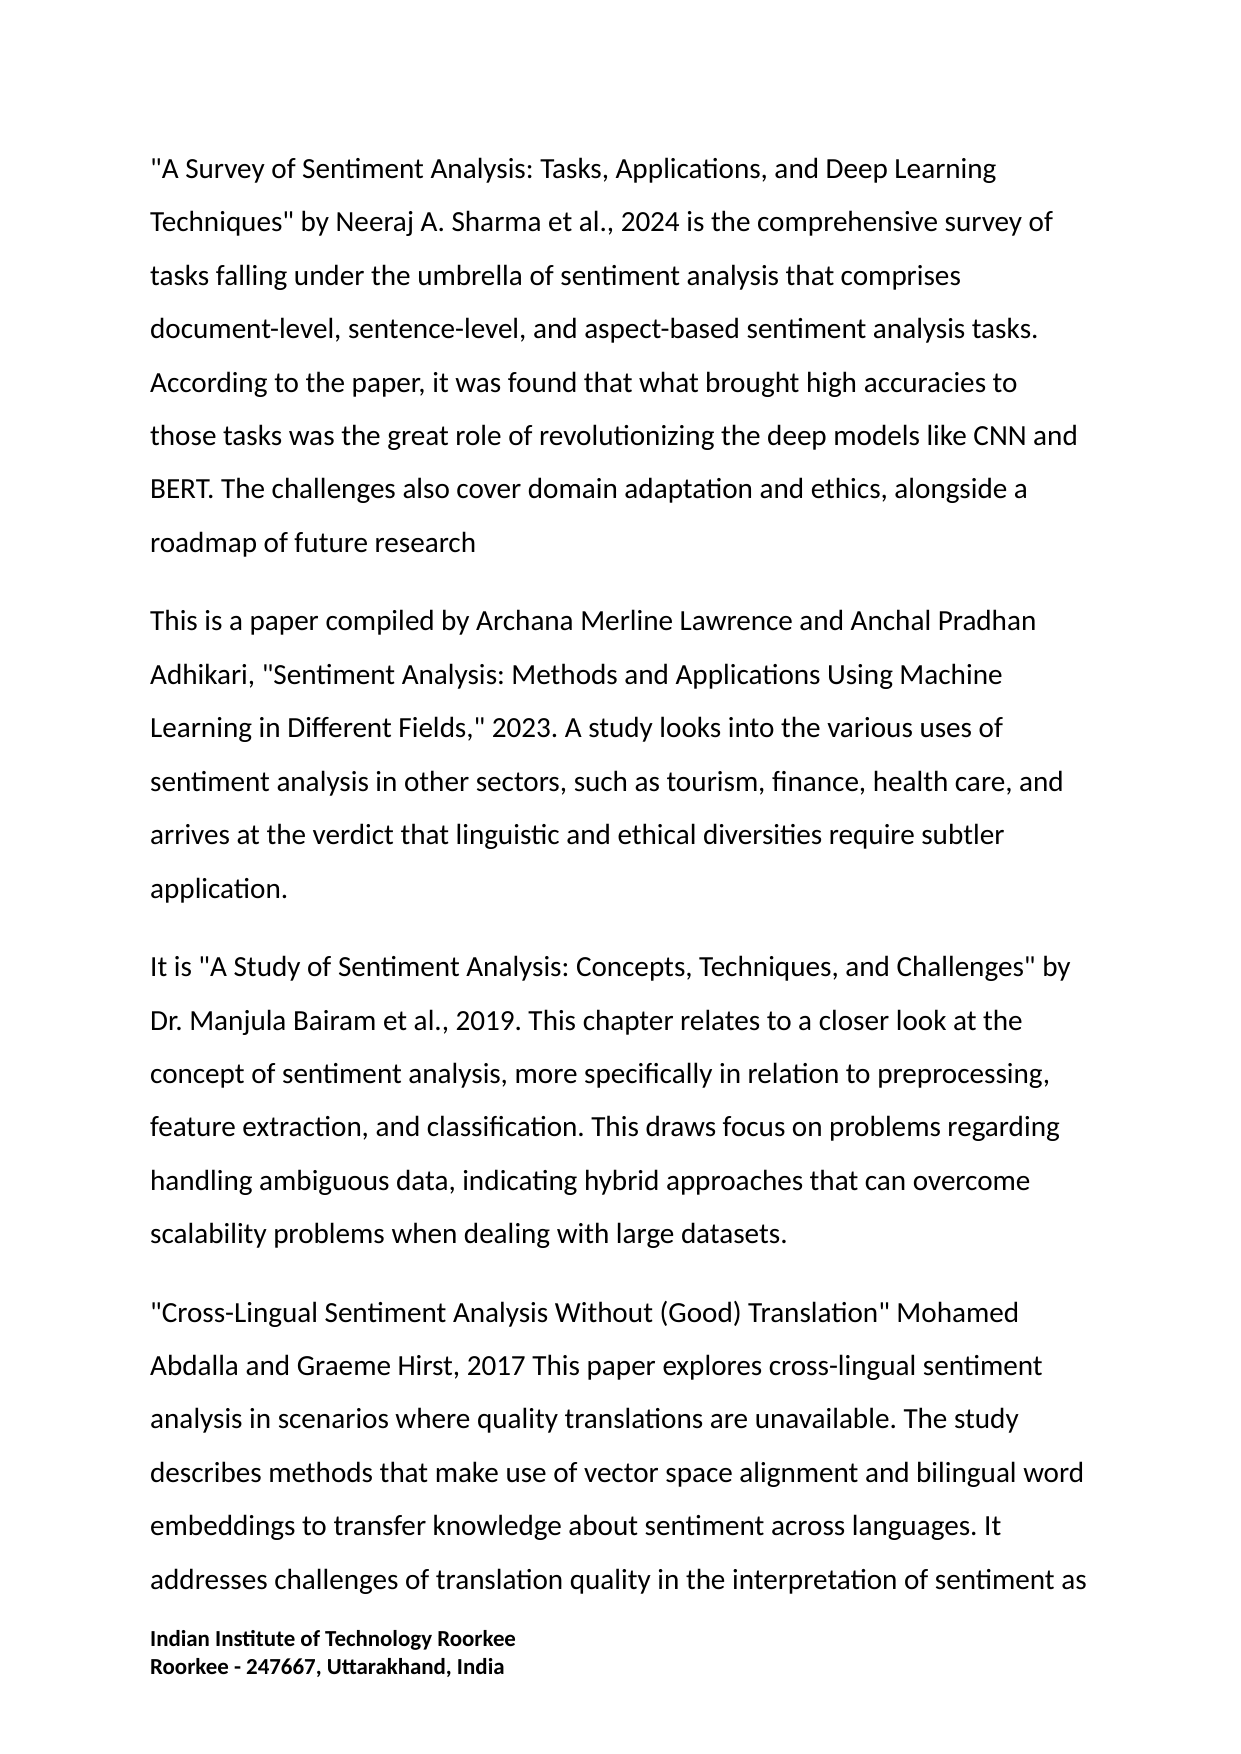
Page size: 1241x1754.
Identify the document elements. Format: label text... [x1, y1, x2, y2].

text This is a paper compiled by Archana Merline Lawrence and Anchal Pradhan Adhikari, "Sentiment Analysis: Methods and Applications Using Machine Learning in Different Fields," 2023. A study looks into the various uses of sentiment analysis in other sectors, such as tourism, finance, health care, and arrives at the verdict that linguistic and ethical diversities require subtler application. [150, 602, 1090, 905]
text "A Survey of Sentiment Analysis: Tasks, Applications, and Deep Learning Techniques" by Neeraj A. Sharma et al., 2024 is the comprehensive survey of tasks falling under the umbrella of sentiment analysis that comprises document-level, sentence-level, and aspect-based sentiment analysis tasks. According to the paper, it was found that what brought high accuracies to those tasks was the great role of revolutionizing the deep models like CNN and BERT. The challenges also cover domain adaptation and ethics, alongside a roadmap of future research [150, 150, 1090, 560]
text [150, 1294, 1090, 1597]
text It is "A Study of Sentiment Analysis: Concepts, Techniques, and Challenges" by Dr. Manjula Bairam et al., 2019. This chapter relates to a closer look at the concept of sentiment analysis, more specifically in relation to preprocessing, feature extraction, and classification. This draws focus on problems regarding handling ambiguous data, indicating hybrid approaches that can overcome scalability problems when dealing with large datasets. [150, 948, 1090, 1251]
